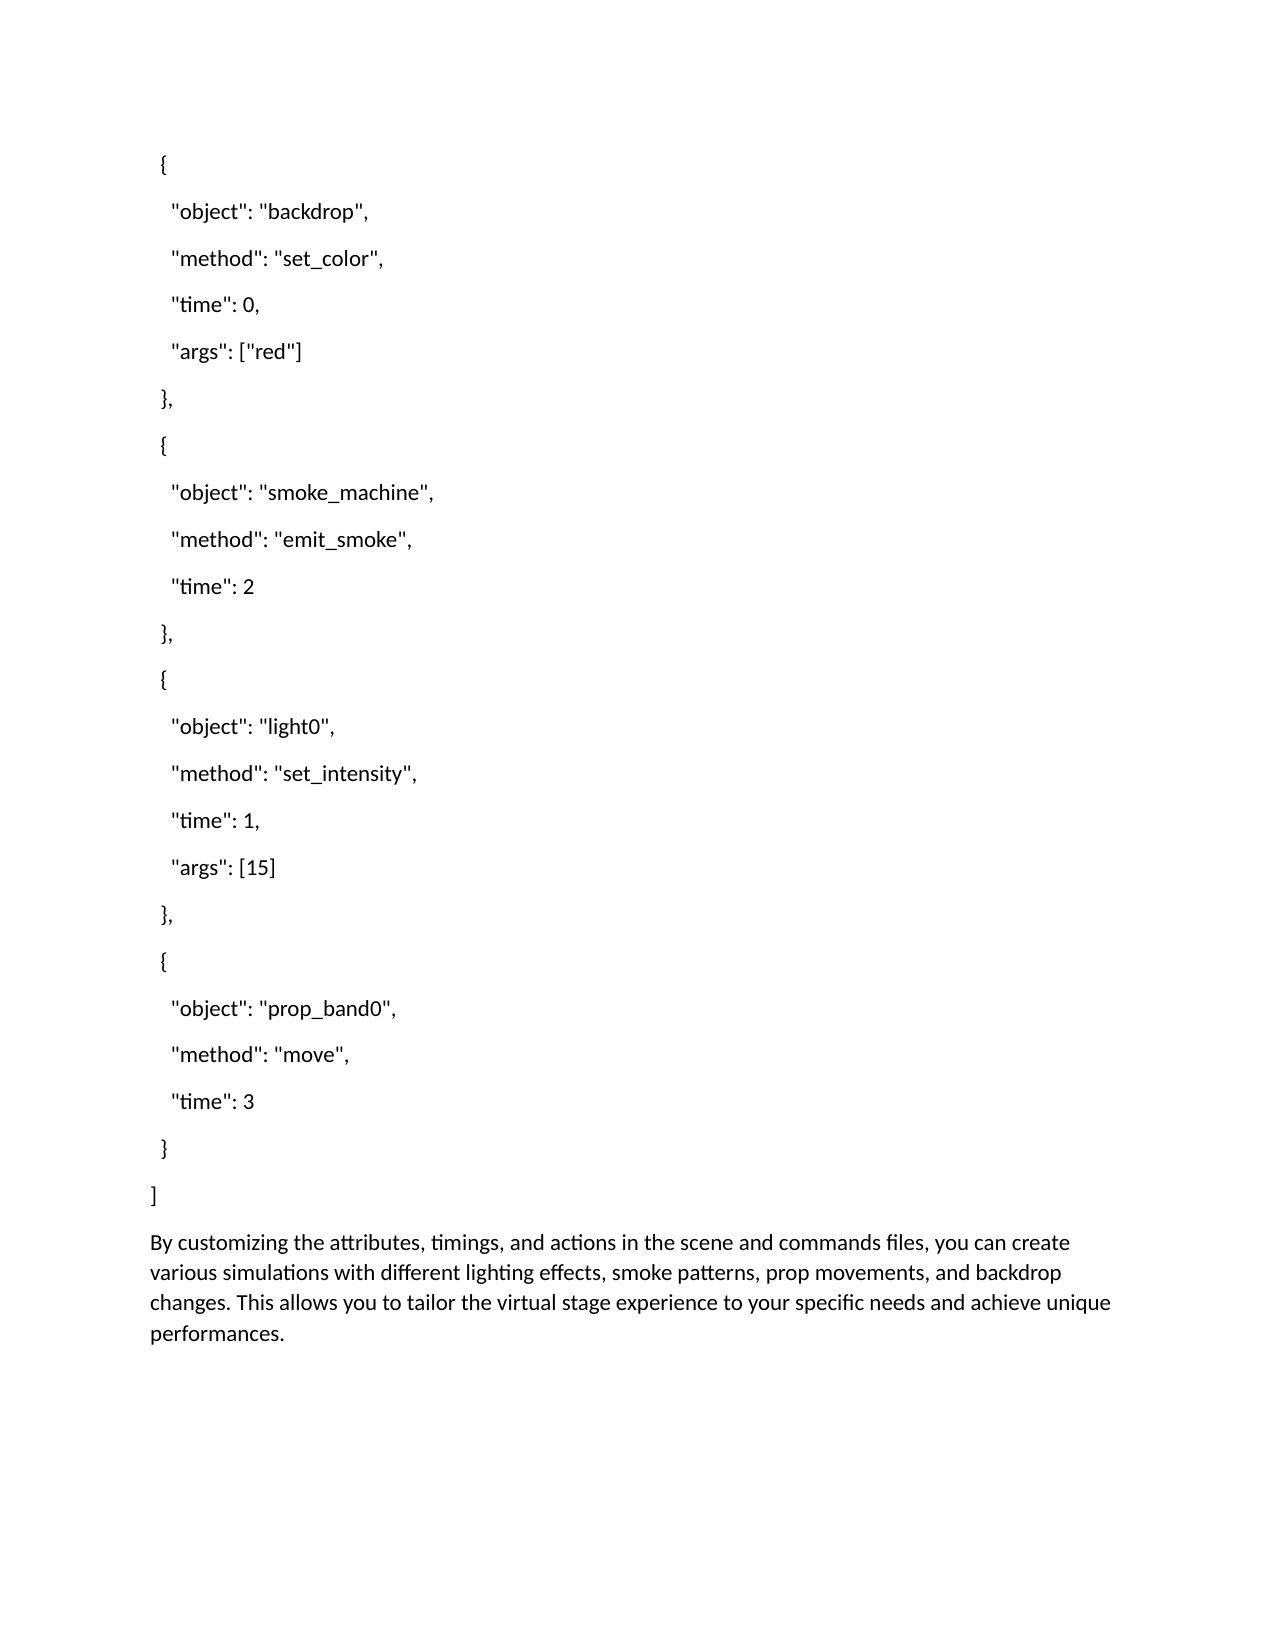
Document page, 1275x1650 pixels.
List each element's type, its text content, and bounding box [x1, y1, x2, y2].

text "method": "set_color", [150, 244, 1125, 272]
text ] [150, 1181, 1125, 1209]
text "method": "set_intensity", [150, 759, 1125, 787]
text { [150, 150, 1125, 178]
text { [150, 431, 1125, 459]
text { [150, 666, 1125, 694]
text "method": "emit_smoke", [150, 525, 1125, 553]
text "time": 3 [150, 1087, 1125, 1116]
text "time": 1, [150, 806, 1125, 834]
text "object": "light0", [150, 712, 1125, 741]
text "time": 2 [150, 572, 1125, 600]
text By customizing the attributes, timings, and actions in the scene and commands files, you can create various simulations with different lighting effects, smoke patterns, prop movements, and backdrop changes. This allows you to tailor the virtual stage experience to your specific needs and achieve unique performances. [150, 1228, 1125, 1347]
text "object": "prop_band0", [150, 994, 1125, 1022]
text { [150, 947, 1125, 975]
text }, [150, 900, 1125, 928]
text "args": [15] [150, 853, 1125, 881]
text "method": "move", [150, 1041, 1125, 1069]
text "object": "backdrop", [150, 197, 1125, 225]
text "args": ["red"] [150, 337, 1125, 366]
text }, [150, 384, 1125, 412]
text } [150, 1134, 1125, 1162]
text }, [150, 619, 1125, 647]
text "object": "smoke_machine", [150, 478, 1125, 506]
text "time": 0, [150, 291, 1125, 319]
